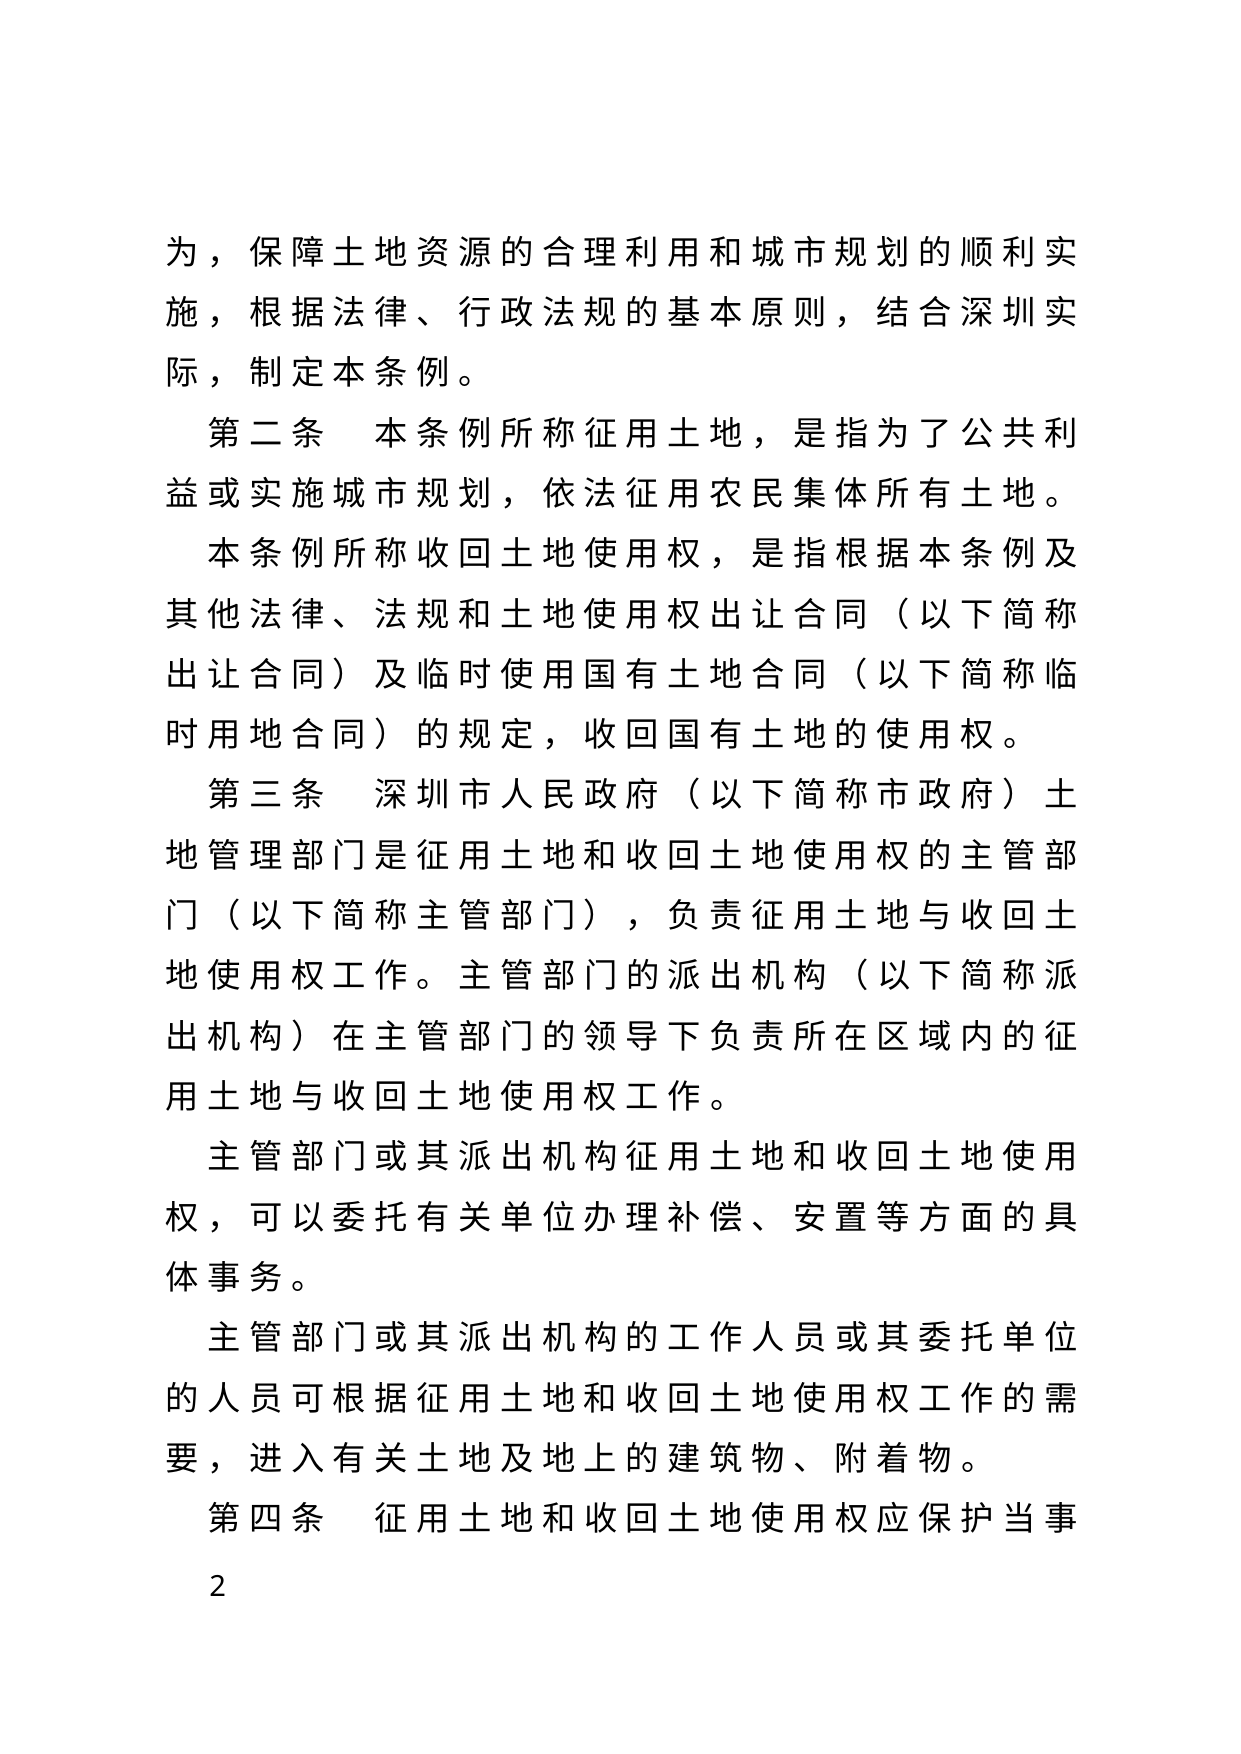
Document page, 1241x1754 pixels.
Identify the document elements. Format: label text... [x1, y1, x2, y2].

text 主管部门或其派出机构征用土地和收回土地使用权，可以委托有关单位办理补偿、安置等方面的具体事务。 [165, 1124, 1087, 1305]
text 主管部门或其派出机构的工作人员或其委托单位的人员可根据征用土地和收回土地使用权工作的需要，进入有关土地及地上的建筑物、附着物。 [165, 1305, 1087, 1486]
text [165, 1486, 1087, 1546]
text 第三条 深圳市人民政府（以下简称市政府）土地管理部门是征用土地和收回土地使用权的主管部门（以下简称主管部门），负责征用土地与收回土地使用权工作。主管部门的派出机构（以下简称派出机构）在主管部门的领导下负责所在区域内的征用土地与收回土地使用权工作。 [165, 762, 1087, 1124]
text 第二条 本条例所称征用土地，是指为了公共利益或实施城市规划，依法征用农民集体所有土地。 [165, 400, 1087, 521]
text 本条例所称收回土地使用权，是指根据本条例及其他法律、法规和土地使用权出让合同（以下简称出让合同）及临时使用国有土地合同（以下简称临时用地合同）的规定，收回国有土地的使用权。 [165, 521, 1087, 762]
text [165, 219, 1087, 400]
